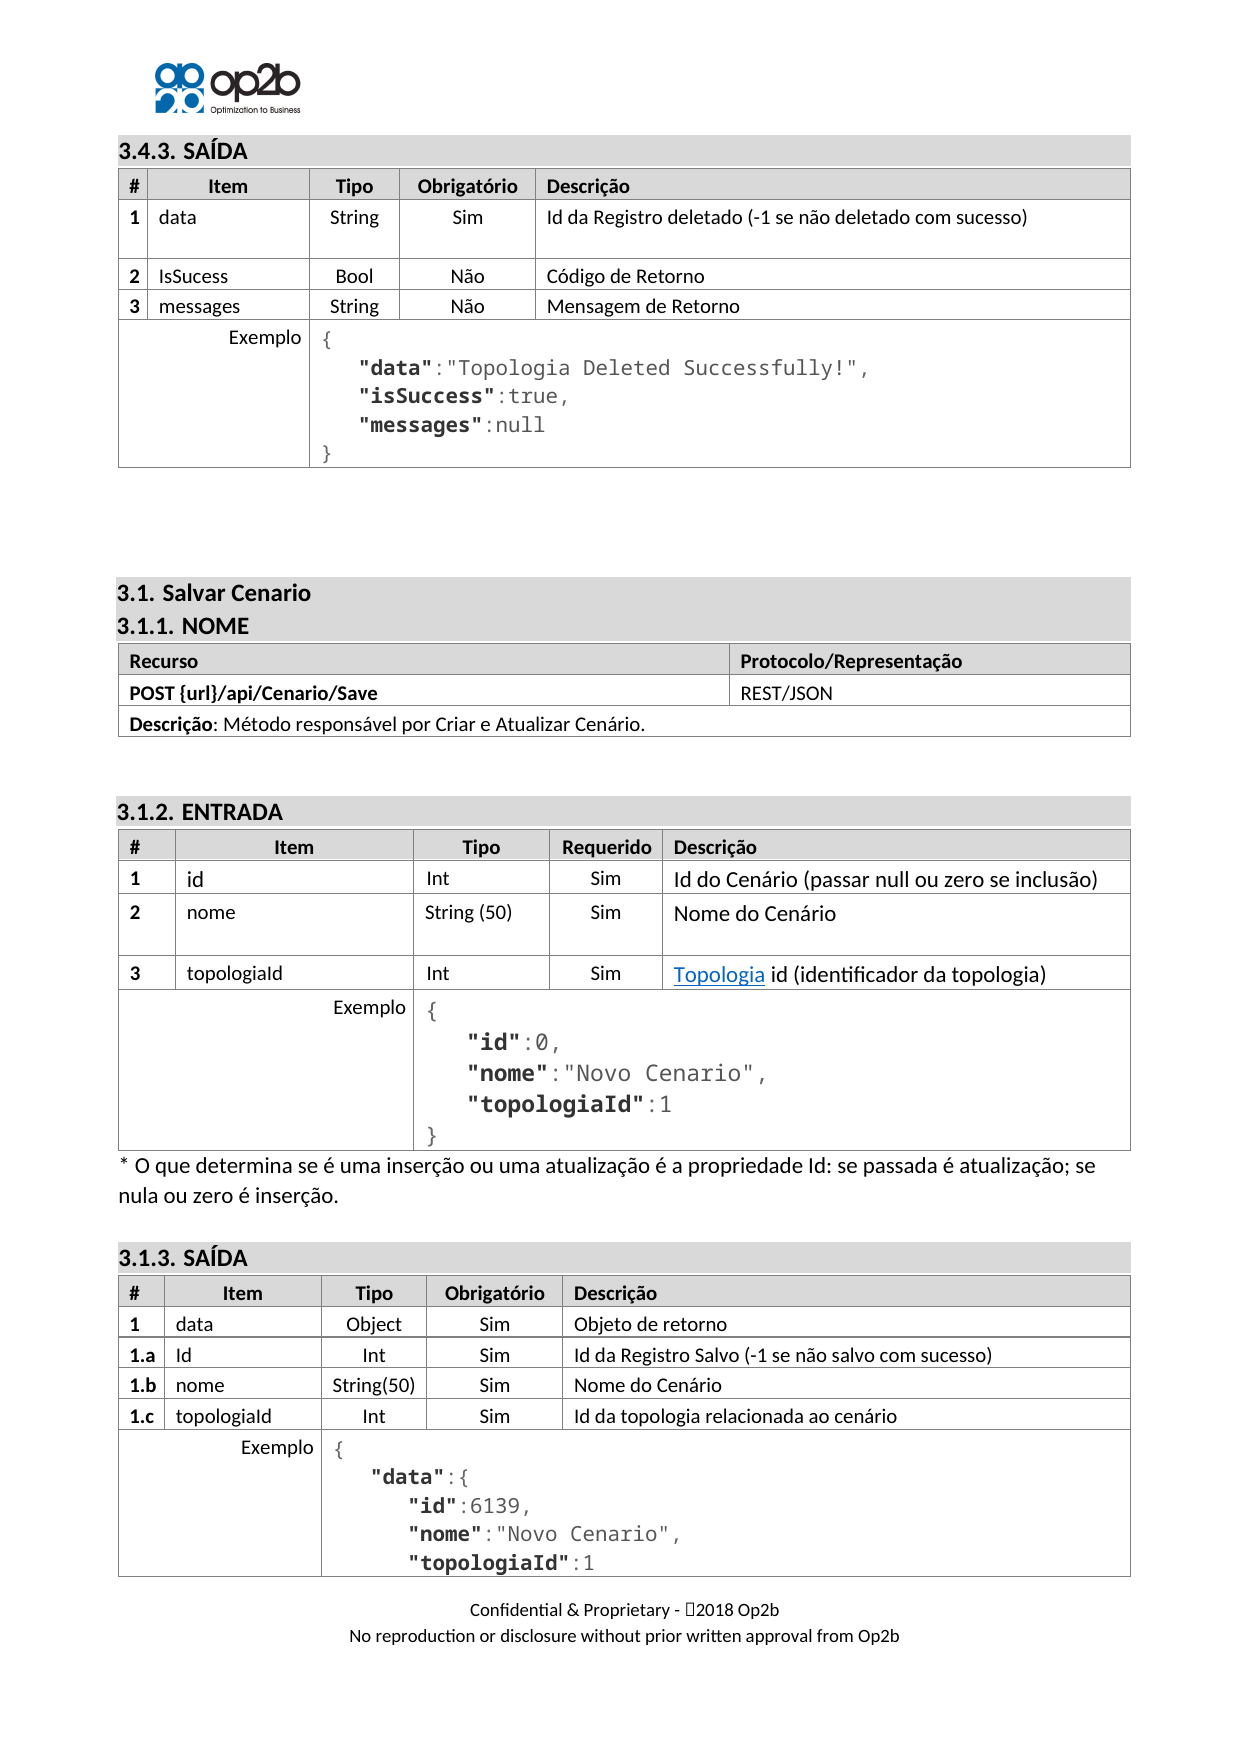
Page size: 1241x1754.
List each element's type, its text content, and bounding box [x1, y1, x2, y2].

table_cell Sim [427, 1338, 562, 1367]
table_header Descrição [663, 830, 1130, 859]
table_cell nome [176, 894, 413, 955]
subtitle 3.1.2. ENTRADA [116, 796, 1131, 826]
table_header # [119, 1276, 164, 1306]
subtitle 3.4.3. SAÍDA [118, 135, 1131, 166]
subtitle 3.1. Salvar Cenario [116, 577, 1131, 608]
table_cell String(50) [322, 1368, 426, 1398]
table_cell Mensagem de Retorno [536, 290, 1130, 319]
table_cell Topologia id (identificador da topologia) [663, 956, 1130, 988]
table_cell Não [400, 290, 535, 319]
table_header Tipo [310, 169, 399, 199]
table_cell Object [322, 1307, 426, 1336]
table_cell 3 [119, 956, 175, 988]
table_cell Objeto de retorno [563, 1307, 1130, 1336]
table_cell Descrição: Método responsável por Criar e Atualizar Cenário. [119, 706, 1130, 736]
table_cell nome [165, 1368, 321, 1398]
table_header Item [176, 830, 413, 859]
table_header Obrigatório [400, 169, 535, 199]
table_cell String [310, 200, 399, 258]
table_cell 1.c [119, 1399, 164, 1429]
table_cell Nome do Cenário [563, 1368, 1130, 1398]
table_cell Sim [550, 894, 662, 955]
table_cell { "data":"Topologia Deleted Successfully!", "isSuccess":true, "messages":null } [310, 320, 1130, 467]
table_cell Exemplo [119, 990, 413, 1150]
table_cell Int [322, 1338, 426, 1367]
table_cell Não [400, 259, 535, 288]
table_header Descrição [563, 1276, 1130, 1306]
subtitle 3.1.1. NOME [116, 610, 1131, 641]
table_header # [119, 830, 175, 859]
table_cell Código de Retorno [536, 259, 1130, 288]
subtitle 3.1.3. SAÍDA [118, 1242, 1131, 1273]
table_cell Id [165, 1338, 321, 1367]
table_cell 2 [119, 259, 147, 288]
table_cell POST {url}/api/Cenario/Save [119, 675, 729, 705]
table_cell REST/JSON [730, 675, 1130, 705]
table_header Item [165, 1276, 321, 1306]
table_cell { "id":0, "nome":"Novo Cenario", "topologiaId":1 } [414, 990, 1130, 1150]
table_cell topologiaId [165, 1399, 321, 1429]
table_cell 3 [119, 290, 147, 319]
table_cell topologiaId [176, 956, 413, 988]
table_cell 1.a [119, 1338, 164, 1367]
table_cell Sim [427, 1399, 562, 1429]
table_header Requerido [550, 830, 662, 859]
picture [150, 59, 305, 119]
table_cell String (50) [414, 894, 549, 955]
table_cell data [148, 200, 309, 258]
table_cell 1 [119, 200, 147, 258]
table_cell String [310, 290, 399, 319]
table_cell Exemplo [119, 1430, 321, 1576]
table_cell Exemplo [119, 320, 309, 467]
table_header Descrição [536, 169, 1130, 199]
table_header # [119, 169, 147, 199]
table_header Obrigatório [427, 1276, 562, 1306]
table_cell messages [148, 290, 309, 319]
table_cell Int [322, 1399, 426, 1429]
table_cell Sim [427, 1307, 562, 1336]
table_cell Sim [400, 200, 535, 258]
table_cell Id da Registro deletado (-1 se não deletado com sucesso) [536, 200, 1130, 258]
text * O que determina se é uma inserção ou uma atualização é a propriedade Id: se passada é atualização; se nula ou zero é inserção. [118, 1151, 1131, 1210]
table_cell Sim [550, 956, 662, 988]
table_cell Int [414, 956, 549, 988]
table_cell Id da Registro Salvo (-1 se não salvo com sucesso) [563, 1338, 1130, 1367]
table_header Tipo [414, 830, 549, 859]
table_cell Int [414, 861, 549, 893]
table_header Recurso [119, 644, 729, 674]
table_cell id [176, 861, 413, 893]
table_cell data [165, 1307, 321, 1336]
table_cell 1.b [119, 1368, 164, 1398]
table_cell Nome do Cenário [663, 894, 1130, 955]
table_header Item [148, 169, 309, 199]
table_header Protocolo/Representação [730, 644, 1130, 674]
table_cell Sim [550, 861, 662, 893]
table_header Tipo [322, 1276, 426, 1306]
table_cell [322, 1430, 1130, 1576]
table_cell Sim [427, 1368, 562, 1398]
table_cell Bool [310, 259, 399, 288]
table_cell Id da topologia relacionada ao cenário [563, 1399, 1130, 1429]
table_cell IsSucess [148, 259, 309, 288]
table_cell Id do Cenário (passar null ou zero se inclusão) [663, 861, 1130, 893]
table_cell 2 [119, 894, 175, 955]
table_cell 1 [119, 861, 175, 893]
table_cell 1 [119, 1307, 164, 1336]
